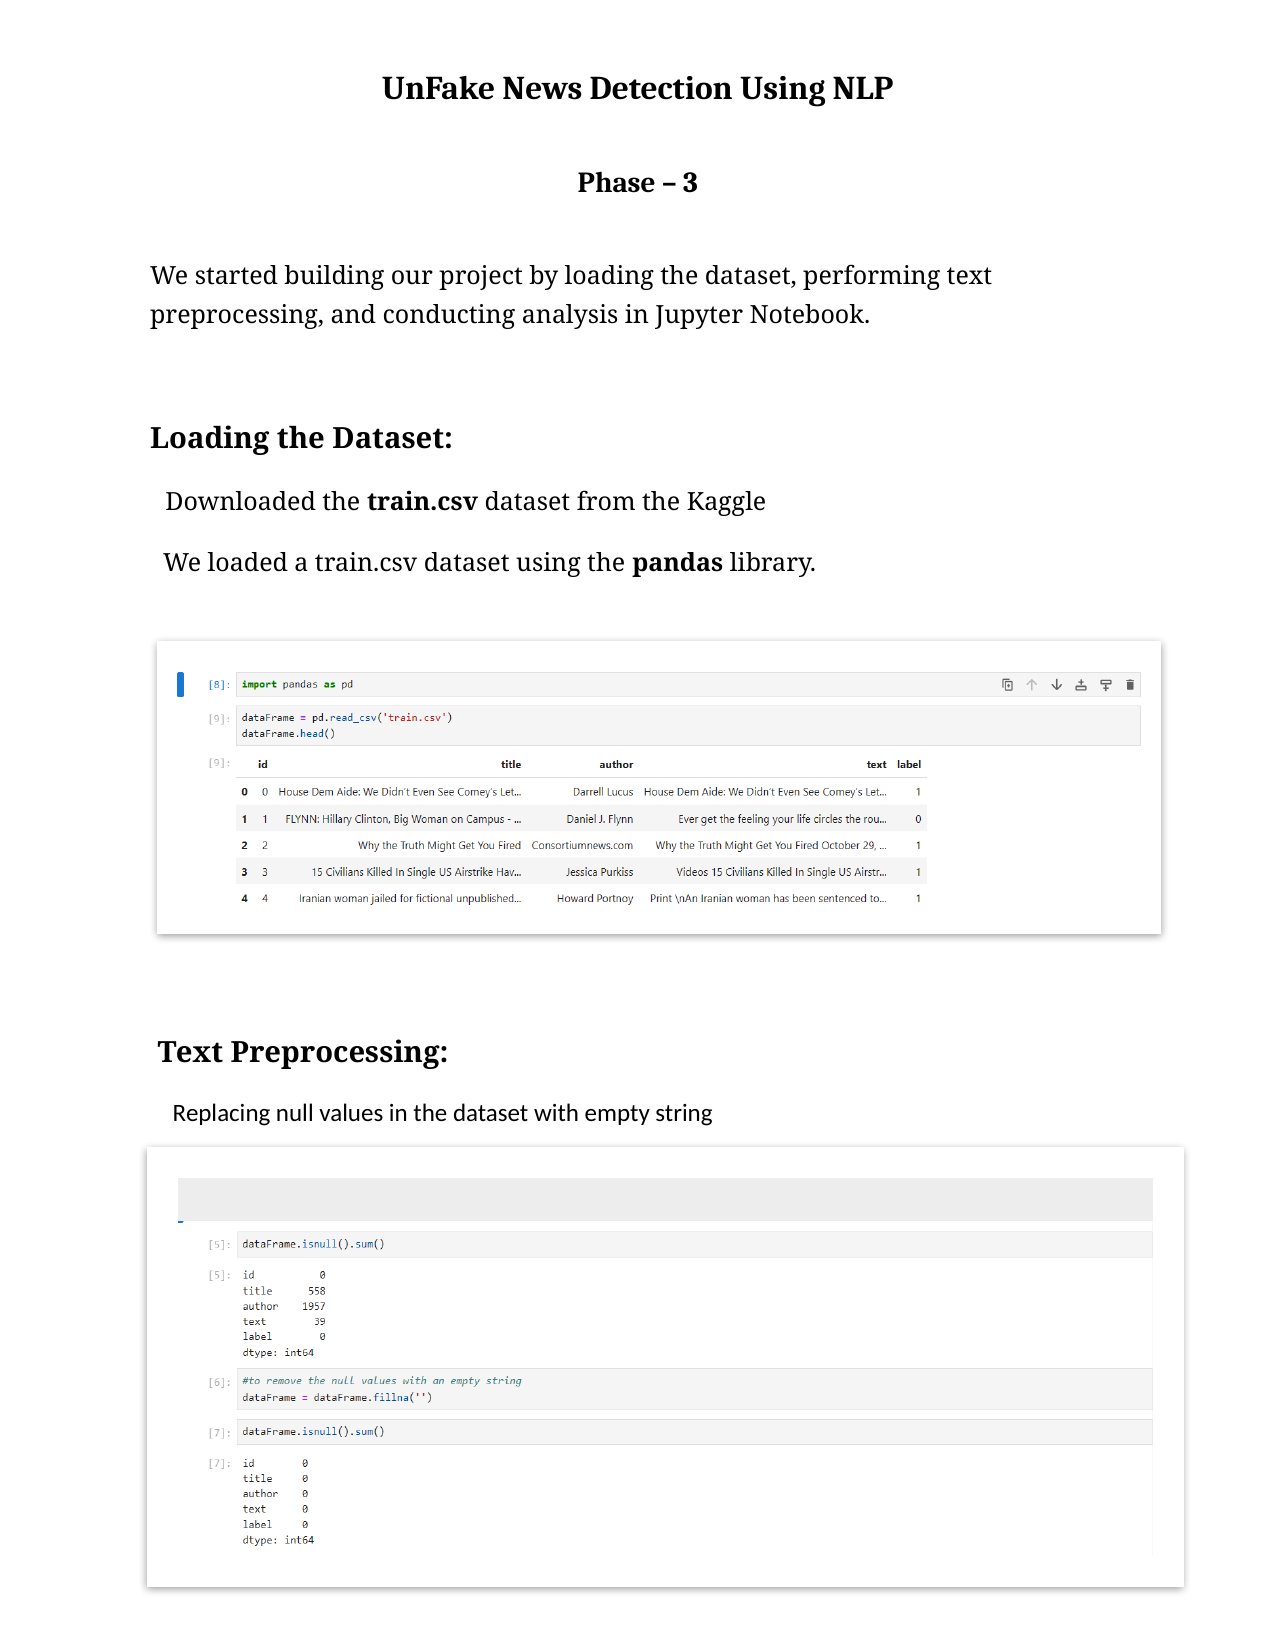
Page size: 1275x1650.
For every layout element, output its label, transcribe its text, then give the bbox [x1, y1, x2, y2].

text Downloaded the train.csv dataset from the Kaggle [150, 484, 1125, 518]
text We started building our project by loading the dataset, performing text preprocessing, and conducting analysis in Jupyter Notebook. [150, 258, 1125, 331]
picture [178, 1221, 1153, 1556]
text Text Preprocessing: [150, 1031, 1125, 1071]
text Loading the Dataset: [150, 417, 1125, 457]
subtitle UnFake News Detection Using NLP [150, 69, 1125, 108]
picture [172, 655, 1147, 919]
text We loaded a train.csv dataset using the pandas library. [150, 544, 1125, 578]
subtitle Phase – 3 [150, 166, 1125, 200]
text Replacing null values in the dataset with empty string [150, 1098, 1125, 1128]
